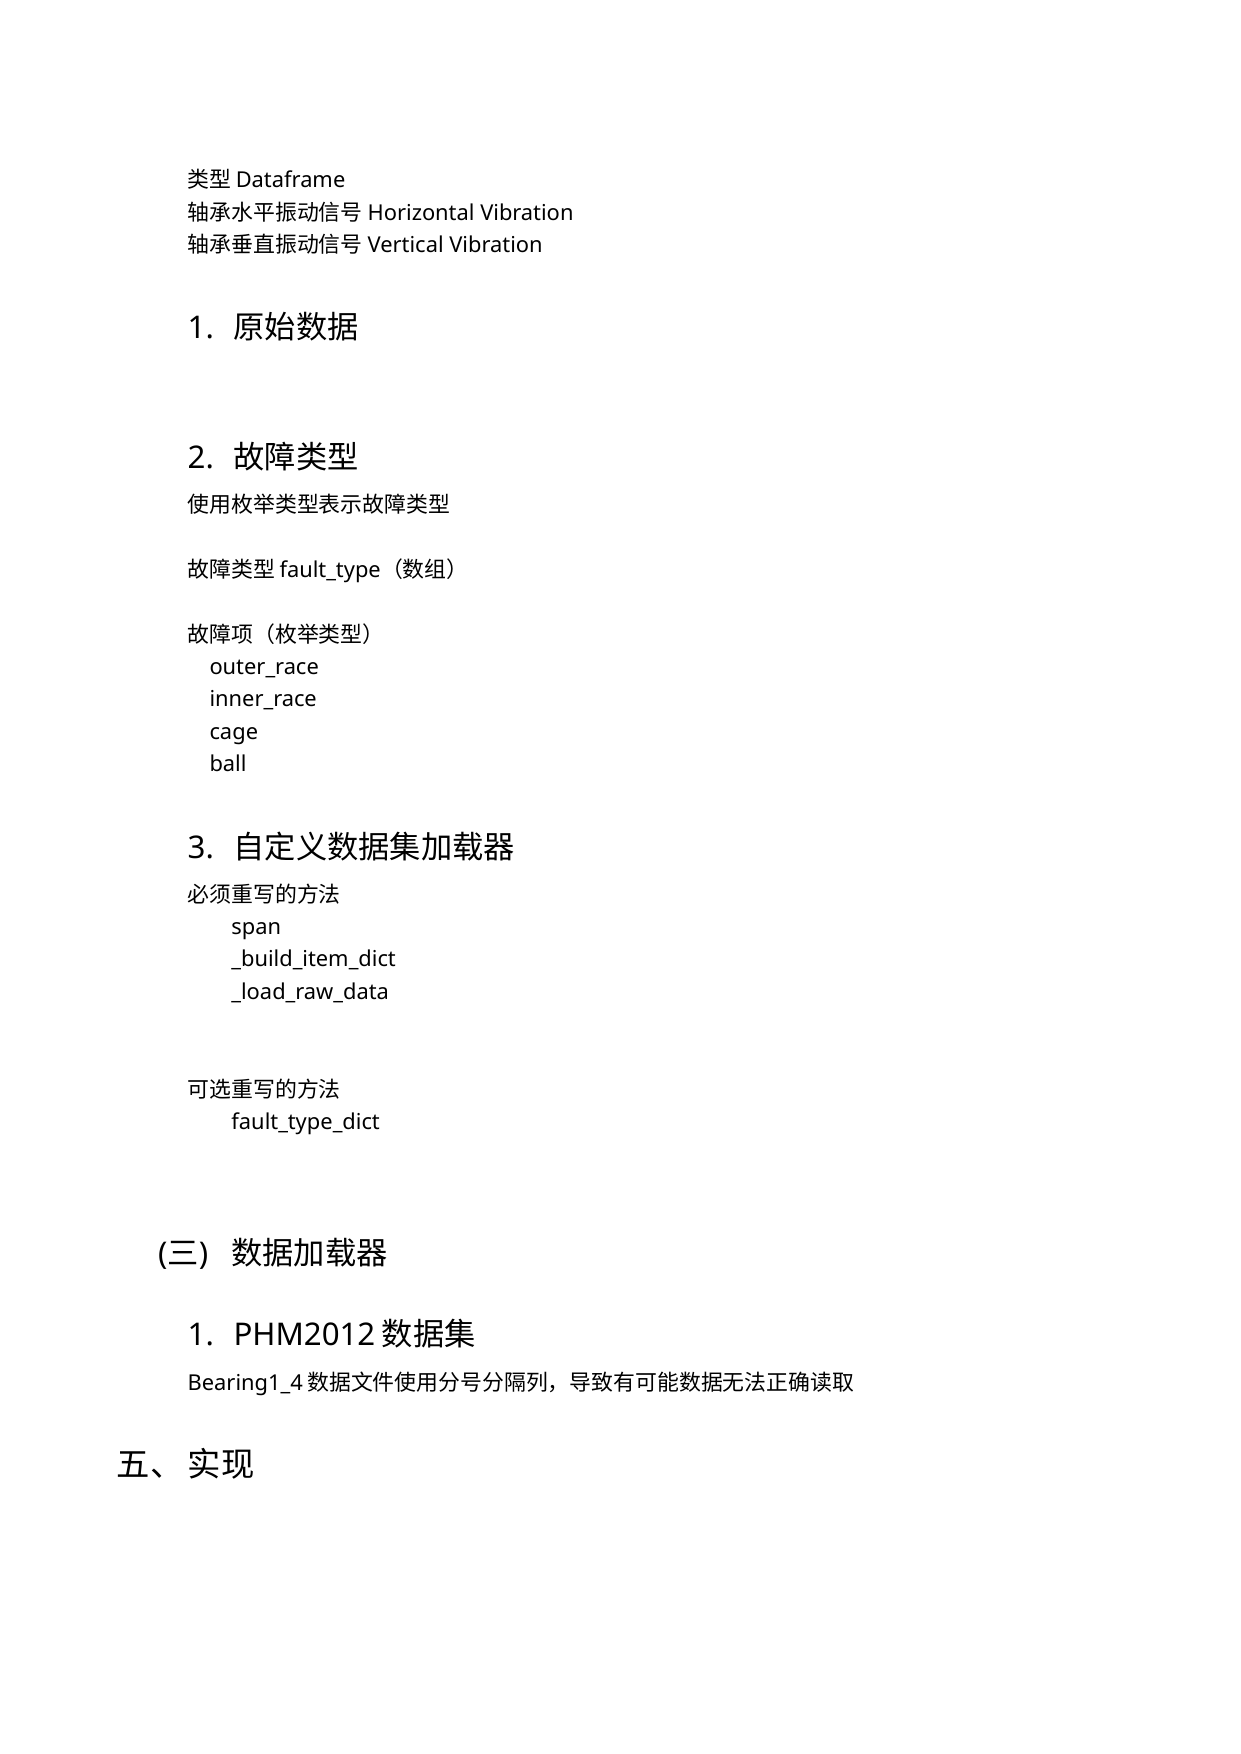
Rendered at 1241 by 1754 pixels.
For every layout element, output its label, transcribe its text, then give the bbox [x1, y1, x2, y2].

text outer_race [209, 649, 1053, 682]
text span [187, 909, 1053, 942]
list 原始数据 [187, 292, 1053, 357]
list 自定义数据集加载器 [187, 812, 1053, 877]
text inner_race [209, 682, 1053, 714]
text 必须重写的方法 [187, 877, 1053, 909]
list 数据加载器 [158, 1218, 1053, 1283]
text 类型Dataframe [187, 162, 1053, 194]
text 可选重写的方法 [187, 1072, 1053, 1104]
text 故障类型fault_type（数组） [187, 552, 1053, 584]
text ball [209, 747, 1053, 779]
text 使用枚举类型表示故障类型 [187, 487, 1053, 519]
text _build_item_dict [187, 942, 1053, 974]
text cage [209, 714, 1053, 747]
text 故障项（枚举类型） [187, 617, 1053, 649]
list 实现 [117, 1429, 1053, 1494]
list PHM2012数据集 [187, 1299, 1053, 1364]
text _load_raw_data [187, 974, 1053, 1007]
list 故障类型 [187, 422, 1053, 487]
text 轴承水平振动信号 Horizontal Vibration [187, 194, 1053, 227]
text fault_type_dict [187, 1104, 1053, 1137]
text Bearing1_4数据文件使用分号分隔列，导致有可能数据无法正确读取 [187, 1364, 1053, 1397]
text 轴承垂直振动信号 Vertical Vibration [187, 227, 1053, 259]
